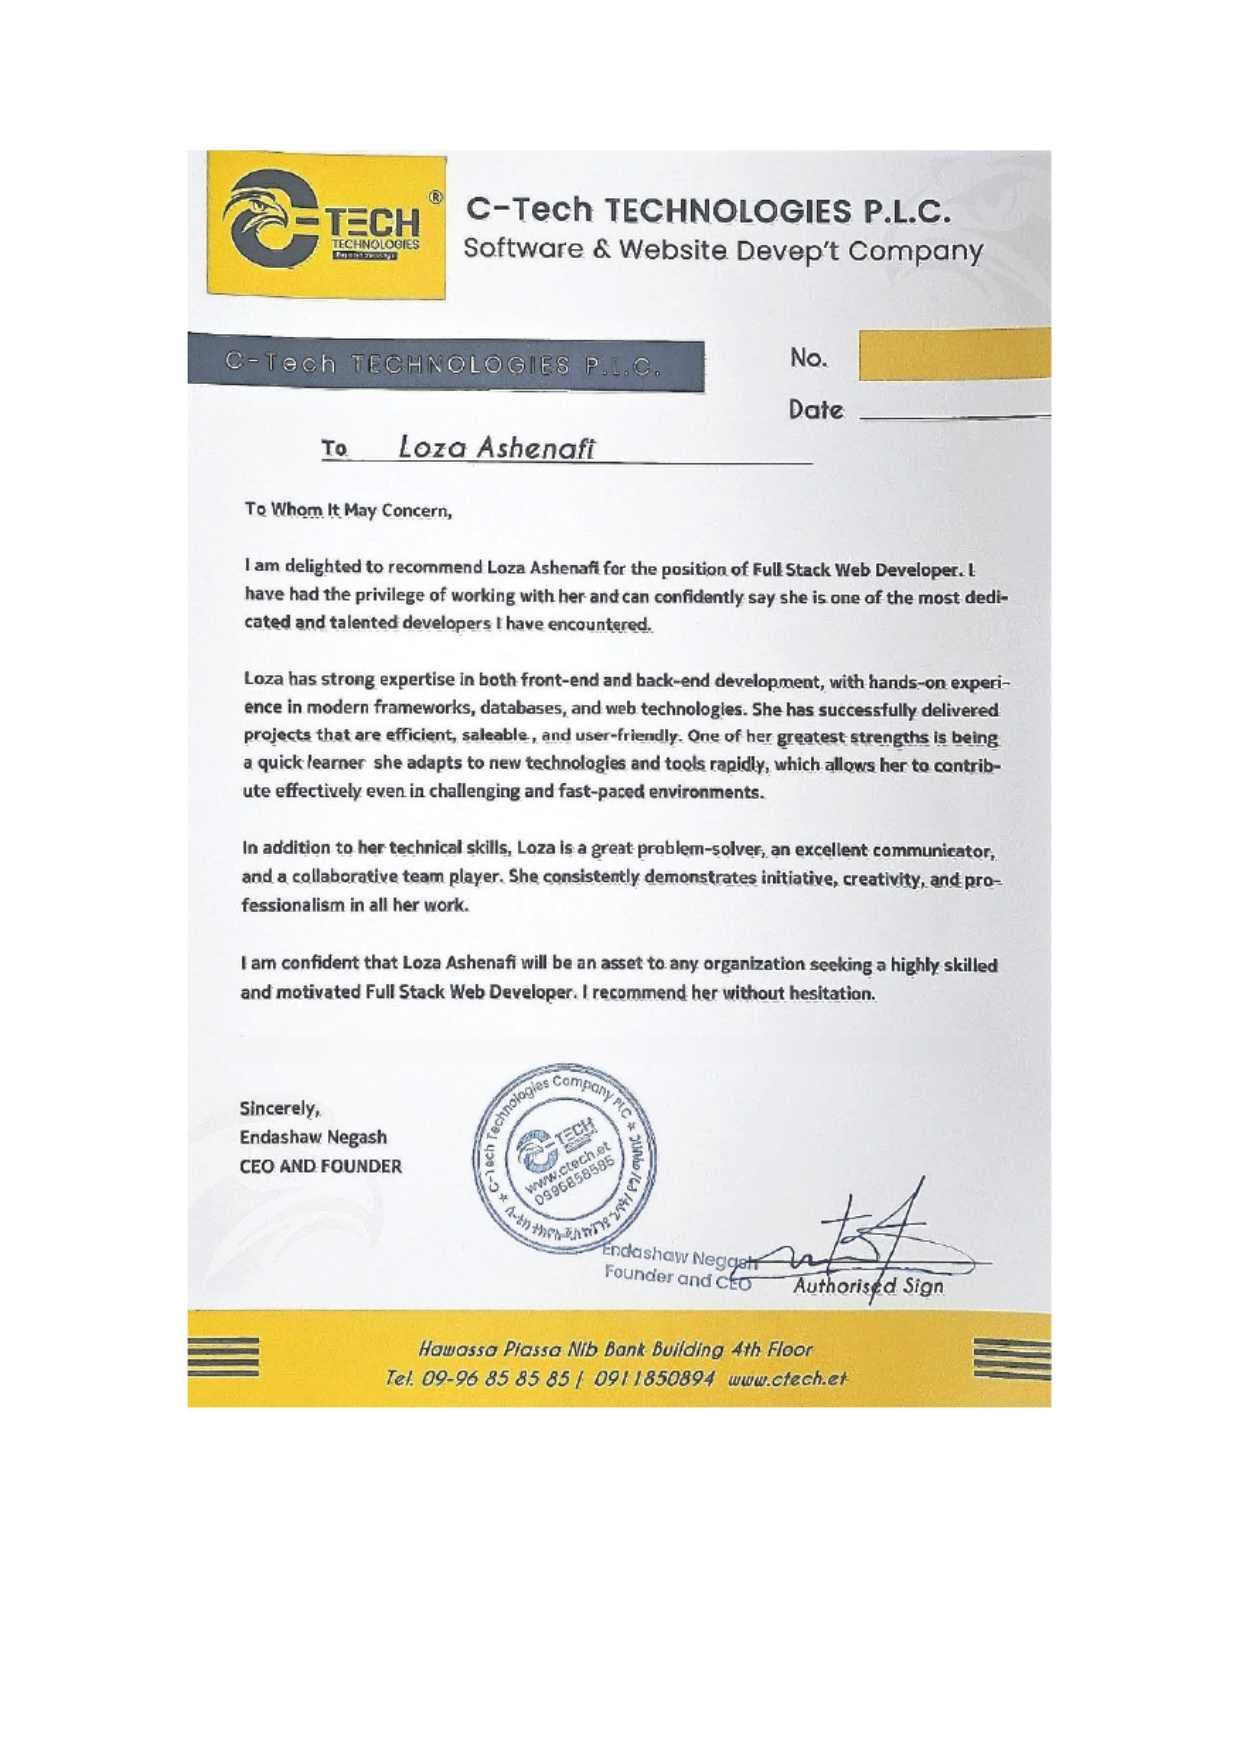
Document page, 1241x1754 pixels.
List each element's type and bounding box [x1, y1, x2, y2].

picture [187, 150, 1052, 1409]
